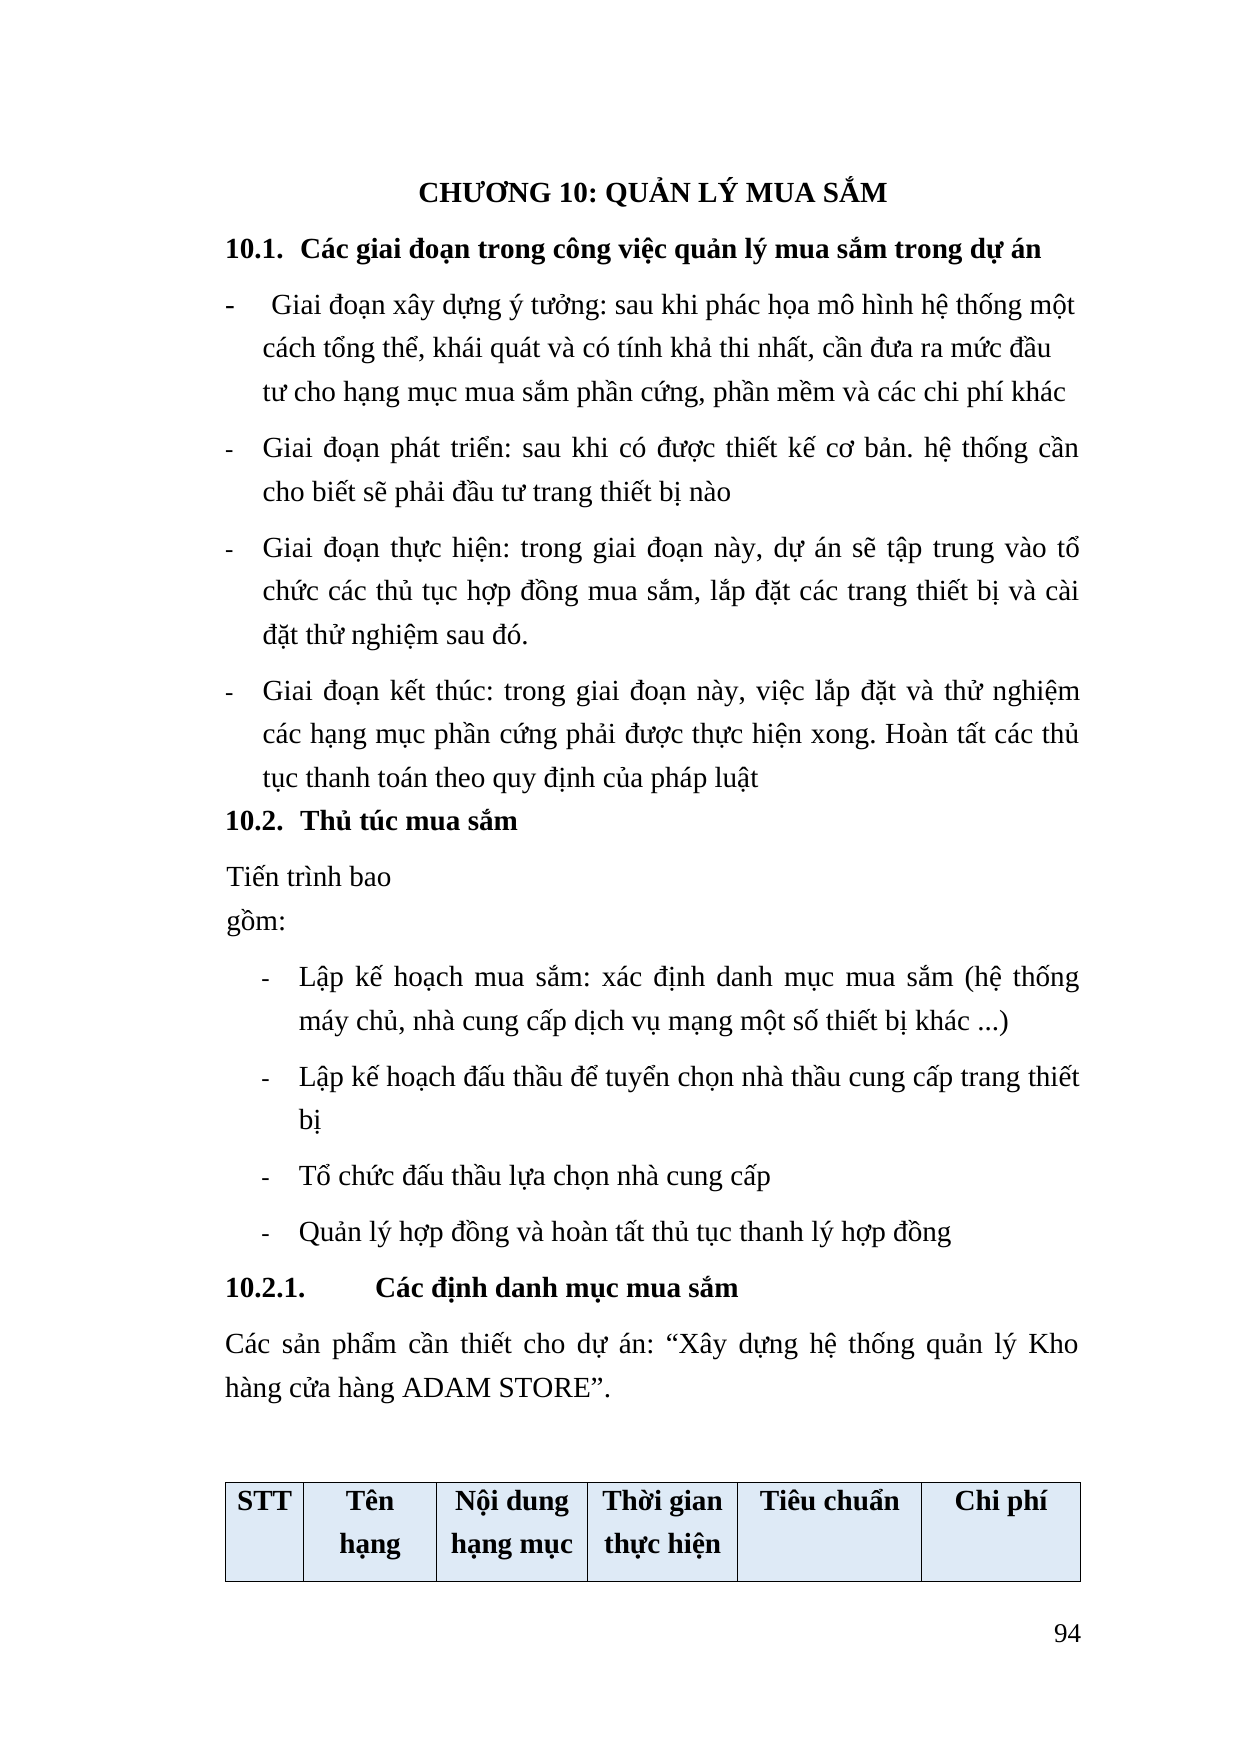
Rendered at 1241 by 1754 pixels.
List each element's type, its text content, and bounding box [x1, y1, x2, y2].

list Tổ chức đấu thầu lựa chọn nhà cung cấp [261, 1158, 1081, 1192]
text Các sản phẩm cần thiết cho dự án: “Xây dựng hệ thống quản lý Kho hàng cửa hàng ADAM STORE”. [225, 1326, 1081, 1403]
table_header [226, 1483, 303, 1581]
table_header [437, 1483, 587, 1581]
subtitle CHƯƠNG 10: QUẢN LÝ MUA SẮM [225, 175, 1081, 208]
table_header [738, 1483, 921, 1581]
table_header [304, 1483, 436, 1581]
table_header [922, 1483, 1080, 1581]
list Giai đoạn thực hiện: trong giai đoạn này, dự án sẽ tập trung vào tổ chức các thủ tục hợp đồng mua sắm, lắp đặt các trang thiết bị và cài đặt thử nghiệm sau đó. [225, 530, 1081, 650]
list Quản lý hợp đồng và hoàn tất thủ tục thanh lý hợp đồng [261, 1214, 1081, 1248]
list Lập kế hoạch đấu thầu để tuyển chọn nhà thầu cung cấp trang thiết bị [261, 1059, 1081, 1136]
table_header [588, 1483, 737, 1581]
list Lập kế hoạch mua sắm: xác định danh mục mua sắm (hệ thống máy chủ, nhà cung cấp dịch vụ mạng một số thiết bị khác ...) [261, 959, 1081, 1036]
text Tiến trình bao gồm: [226, 859, 449, 937]
list Giai đoạn phát triển: sau khi có được thiết kế cơ bản. hệ thống cần cho biết sẽ phải đầu tư trang thiết bị nào [225, 430, 1081, 507]
list Thủ túc mua sắm [225, 803, 1081, 837]
text - Giai đoạn xây dựng ý tưởng: sau khi phác họa mô hình hệ thống một cách tổng thể, khái quát và có tính khả thi nhất, cần đưa ra mức đầu tư cho hạng mục mua sắm phần cứng, phần mềm và các chi phí khác [225, 287, 1081, 408]
list Giai đoạn kết thúc: trong giai đoạn này, việc lắp đặt và thử nghiệm các hạng mục phần cứng phải được thực hiện xong. Hoàn tất các thủ tục thanh toán theo quy định của pháp luật [225, 673, 1081, 793]
list Các giai đoạn trong công việc quản lý mua sắm trong dự án [225, 231, 1081, 264]
list Các định danh mục mua sắm [225, 1270, 1081, 1304]
